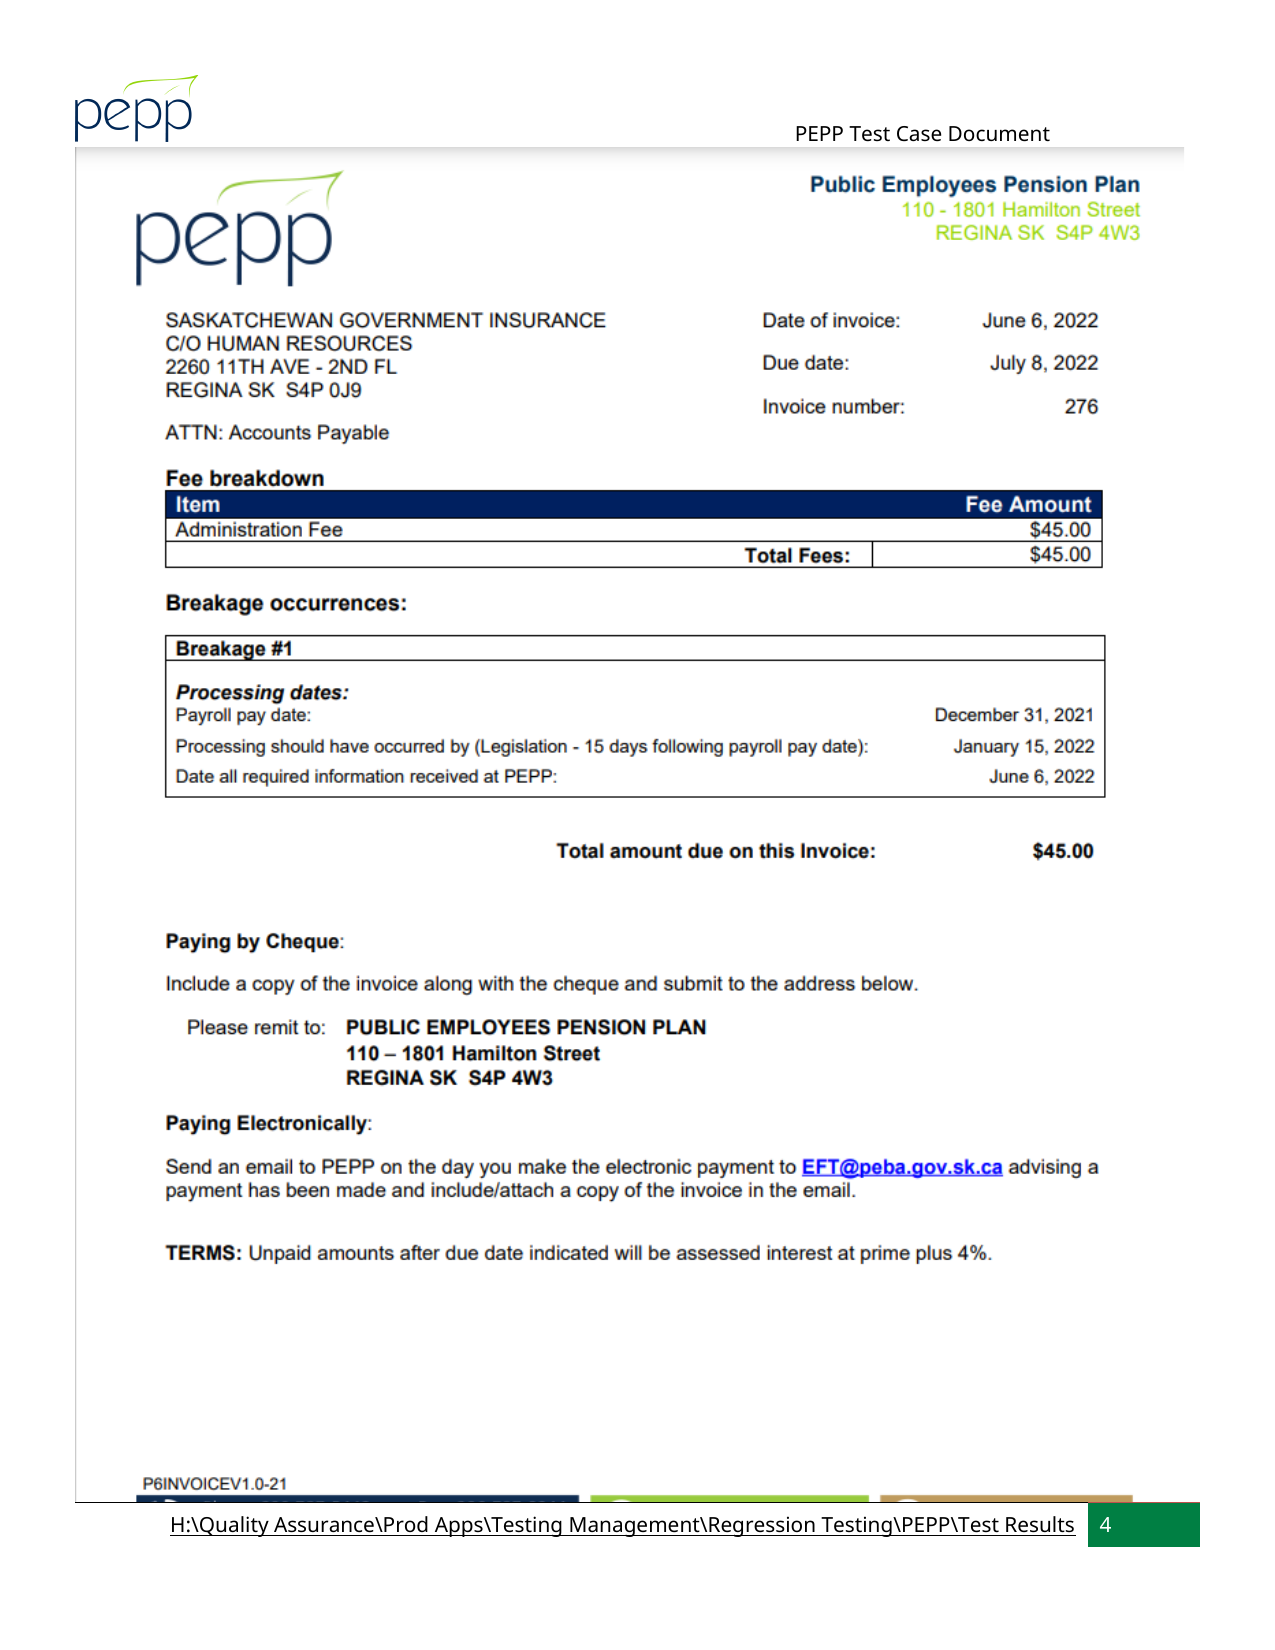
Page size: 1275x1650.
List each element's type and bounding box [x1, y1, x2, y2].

picture [75, 147, 1185, 1502]
picture [75, 75, 199, 142]
